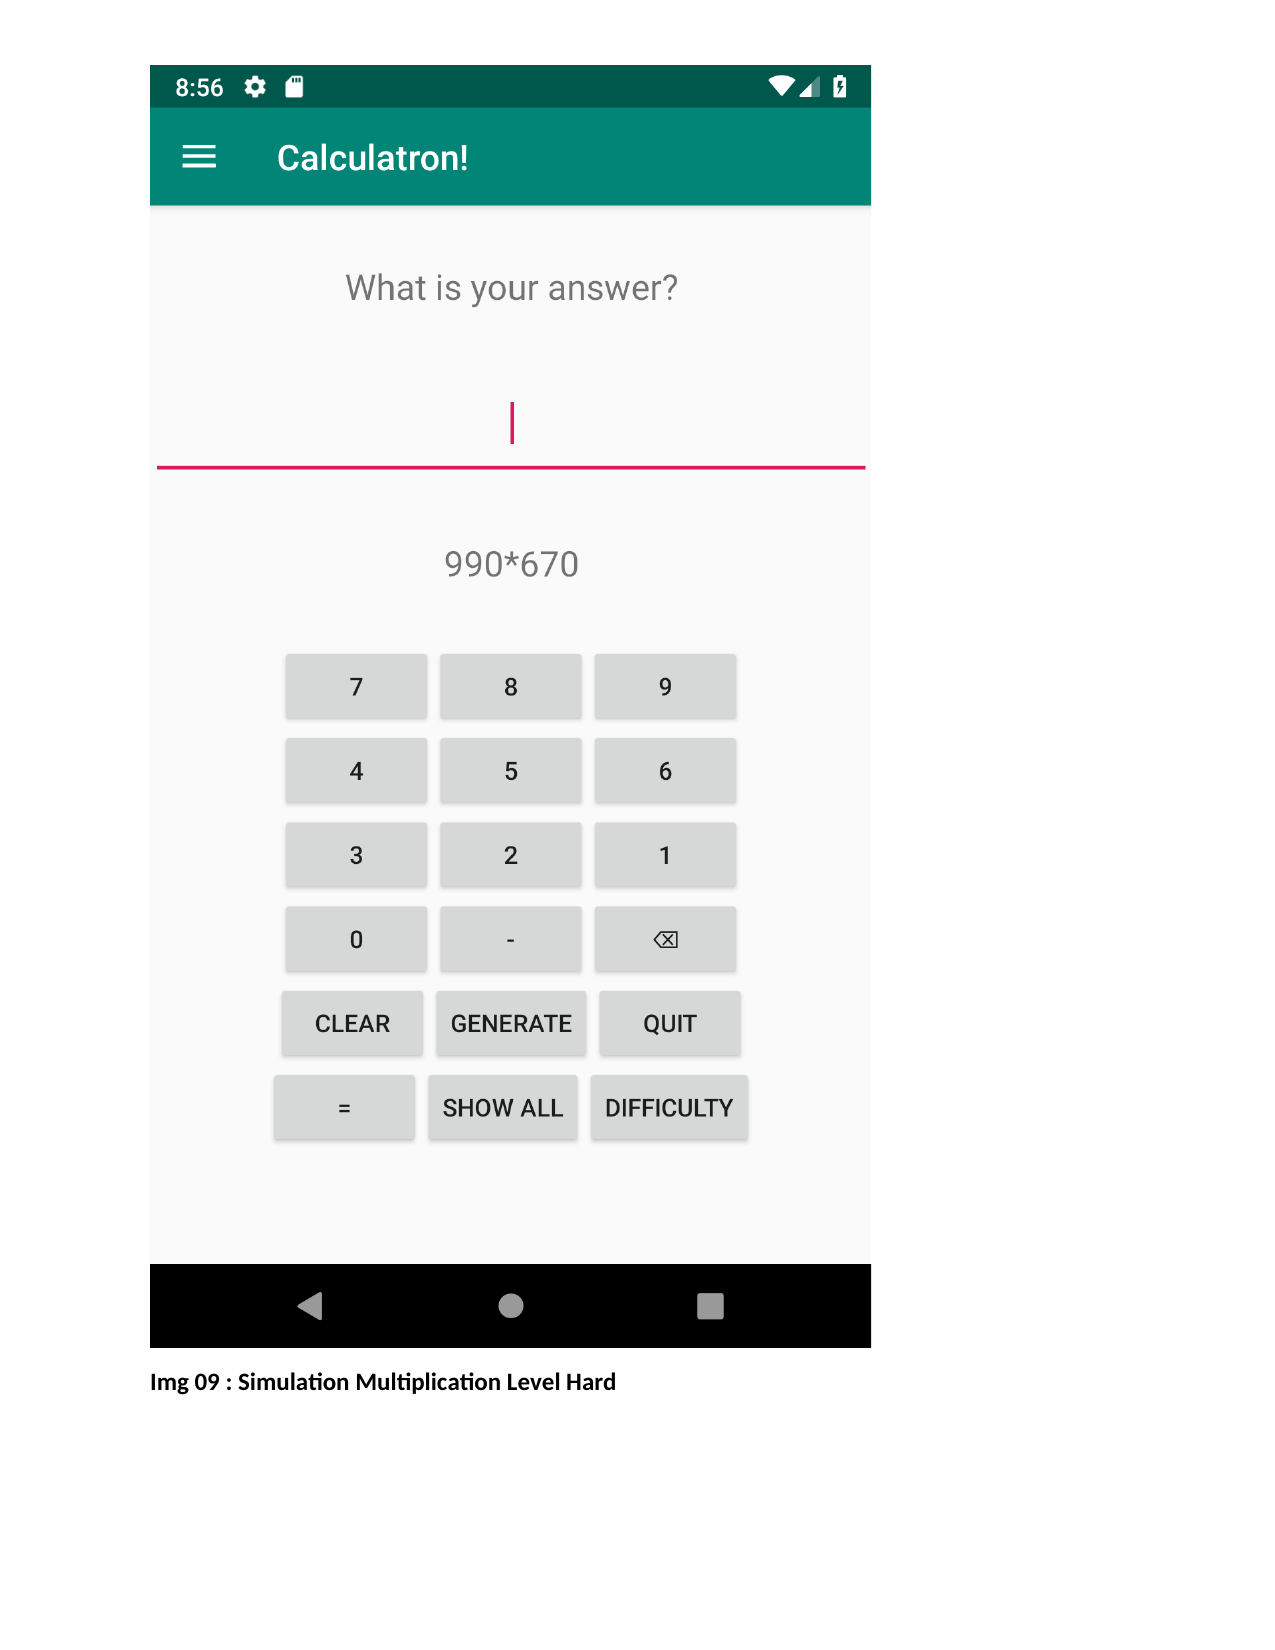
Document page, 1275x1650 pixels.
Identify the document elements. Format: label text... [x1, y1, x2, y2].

picture [150, 65, 872, 1348]
text Img 09 : Simulation Multiplication Level Hard [150, 1366, 1125, 1397]
